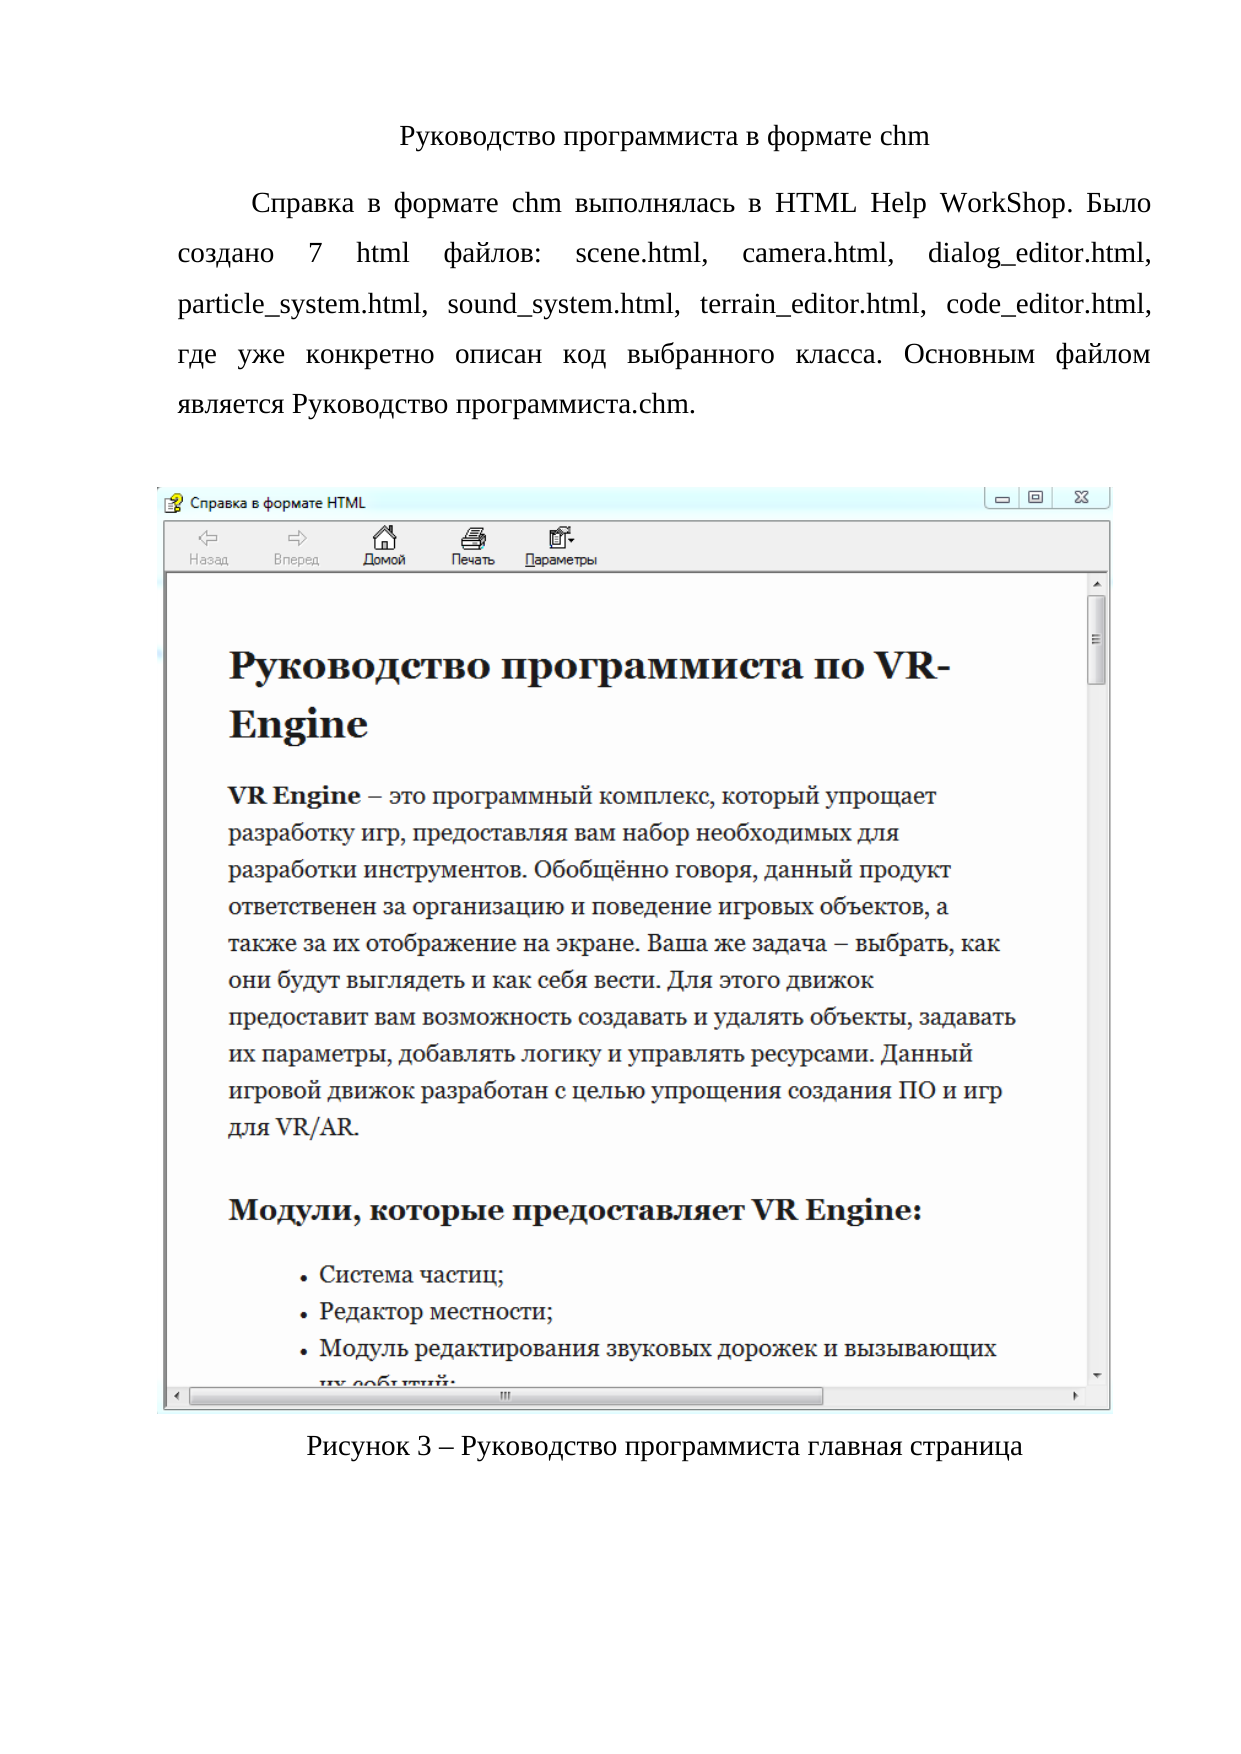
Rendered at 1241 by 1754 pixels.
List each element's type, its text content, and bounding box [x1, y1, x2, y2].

list Рисунок 3 – Руководство программиста главная страница [177, 1428, 1152, 1461]
list Справка в формате chm выполнялась в HTML Help WorkShop. Было создано 7 html файлов: scene.html, camera.html, dialog_editor.html, particle_system.html, sound_system.html, terrain_editor.html, code_editor.html, где уже конкретно описан код выбранного класса. Основным файлом является Руководство программиста.chm. [177, 185, 1152, 420]
picture [157, 487, 1113, 1414]
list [177, 118, 1152, 152]
